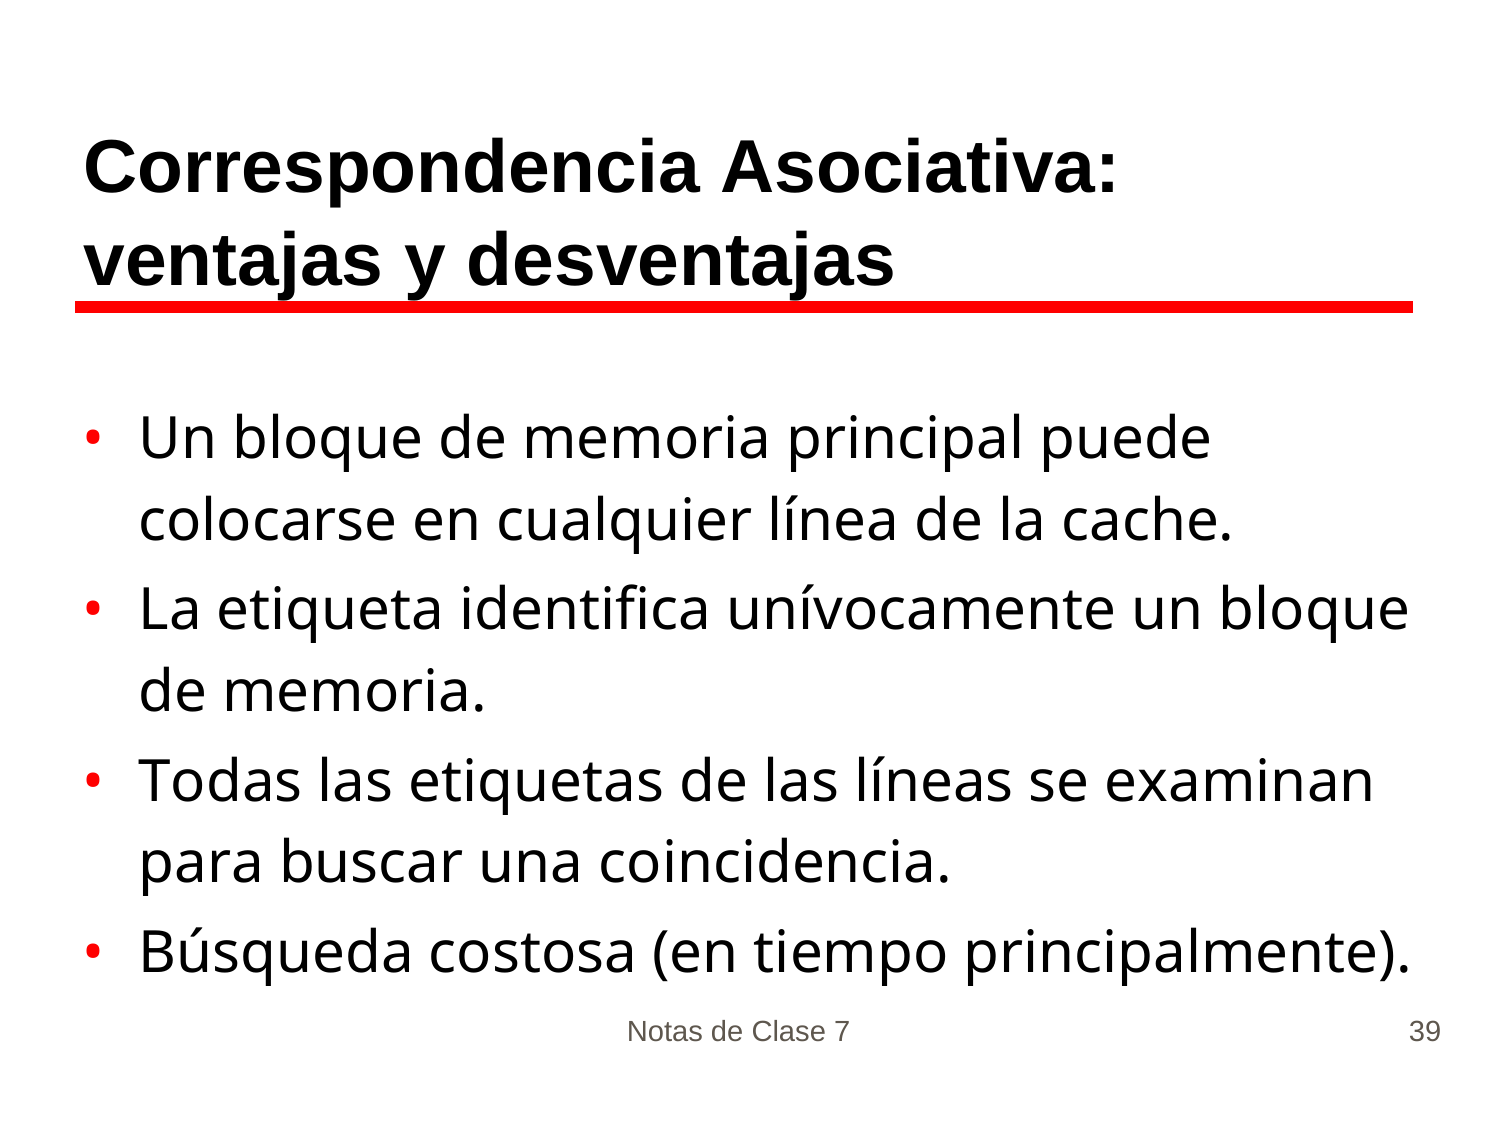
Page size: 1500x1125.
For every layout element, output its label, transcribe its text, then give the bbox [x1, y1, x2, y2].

list Un bloque de memoria principal puede colocarse en cualquier línea de la cache. [82, 396, 1435, 557]
list Búsqueda costosa (en tiempo principalmente). [82, 910, 1435, 990]
list Todas las etiquetas de las líneas se examinan para buscar una coincidencia. [82, 739, 1435, 900]
subtitle ventajas y desventajas [83, 214, 1449, 301]
text Correspondencia Asociativa: [83, 122, 1449, 208]
list La etiqueta identifica unívocamente un bloque de memoria. [82, 567, 1435, 728]
